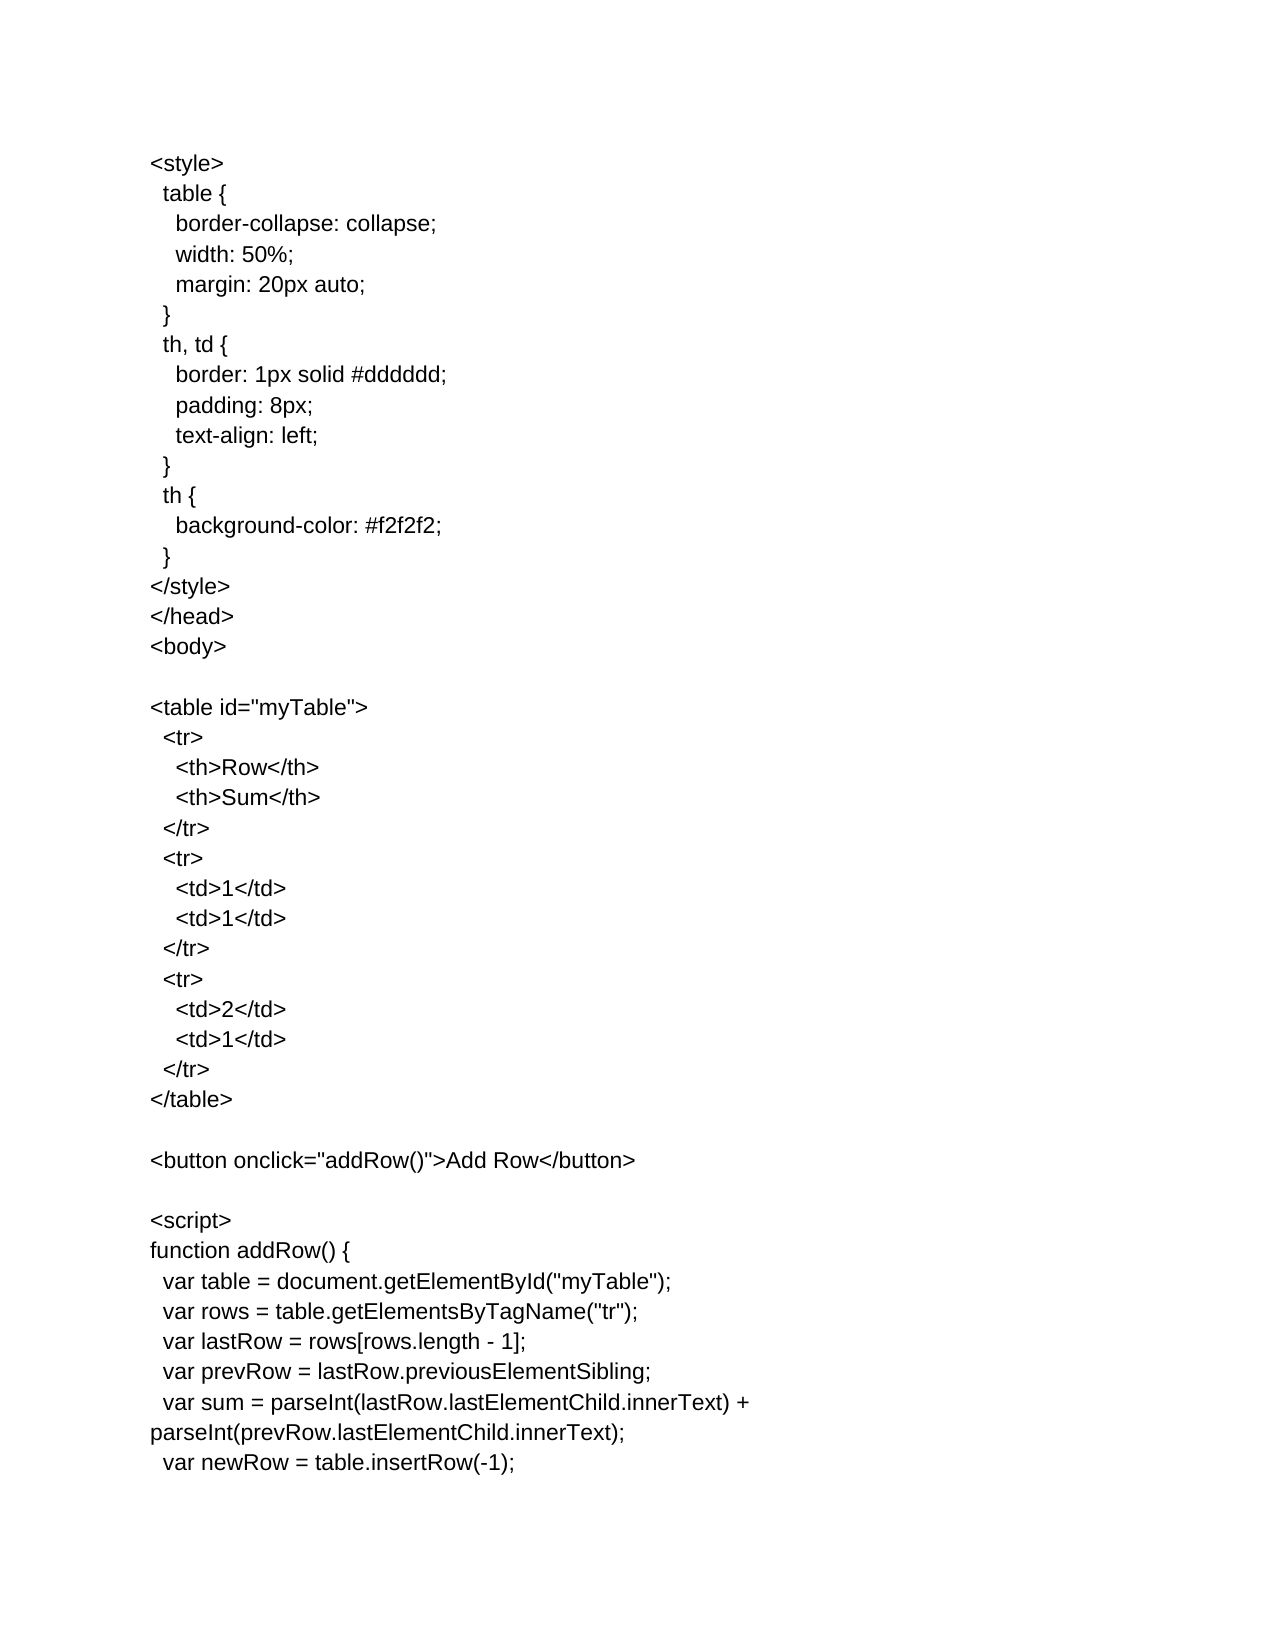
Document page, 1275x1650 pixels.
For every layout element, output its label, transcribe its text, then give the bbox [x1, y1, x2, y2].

text <body> [150, 633, 1125, 660]
text var prevRow = lastRow.previousElementSibling; [150, 1358, 1125, 1385]
text text-align: left; [150, 422, 1125, 448]
text background-color: #f2f2f2; [150, 512, 1125, 539]
text </style> [150, 573, 1125, 599]
text </table> [150, 1086, 1125, 1113]
text <td>1</td> [150, 875, 1125, 901]
text <style> [150, 150, 1125, 176]
text <button onclick="addRow()">Add Row</button> [150, 1147, 1125, 1173]
text <tr> [150, 966, 1125, 992]
text width: 50%; [150, 241, 1125, 267]
text } [150, 301, 1125, 327]
text </tr> [150, 935, 1125, 962]
text th { [150, 482, 1125, 509]
text <th>Row</th> [150, 754, 1125, 781]
text <tr> [150, 845, 1125, 871]
text padding: 8px; [150, 392, 1125, 418]
text border: 1px solid #dddddd; [150, 361, 1125, 388]
text <th>Sum</th> [150, 784, 1125, 811]
text var newRow = table.insertRow(-1); [150, 1449, 1125, 1475]
text var lastRow = rows[rows.length - 1]; [150, 1328, 1125, 1354]
text th, td { [150, 331, 1125, 358]
text </tr> [150, 1056, 1125, 1083]
text <td>2</td> [150, 996, 1125, 1022]
text <table id="myTable"> [150, 694, 1125, 720]
text <script> [150, 1207, 1125, 1234]
text var sum = parseInt(lastRow.lastElementChild.innerText) + parseInt(prevRow.lastElementChild.innerText); [150, 1388, 1125, 1445]
text var rows = table.getElementsByTagName("tr"); [150, 1298, 1125, 1324]
text table { [150, 180, 1125, 207]
text <td>1</td> [150, 905, 1125, 932]
text function addRow() { [150, 1237, 1125, 1264]
text </tr> [150, 814, 1125, 841]
text var table = document.getElementById("myTable"); [150, 1268, 1125, 1294]
text </head> [150, 603, 1125, 629]
text <tr> [150, 724, 1125, 750]
text } [150, 452, 1125, 478]
text <td>1</td> [150, 1026, 1125, 1052]
text border-collapse: collapse; [150, 210, 1125, 237]
text } [150, 543, 1125, 569]
text margin: 20px auto; [150, 271, 1125, 297]
